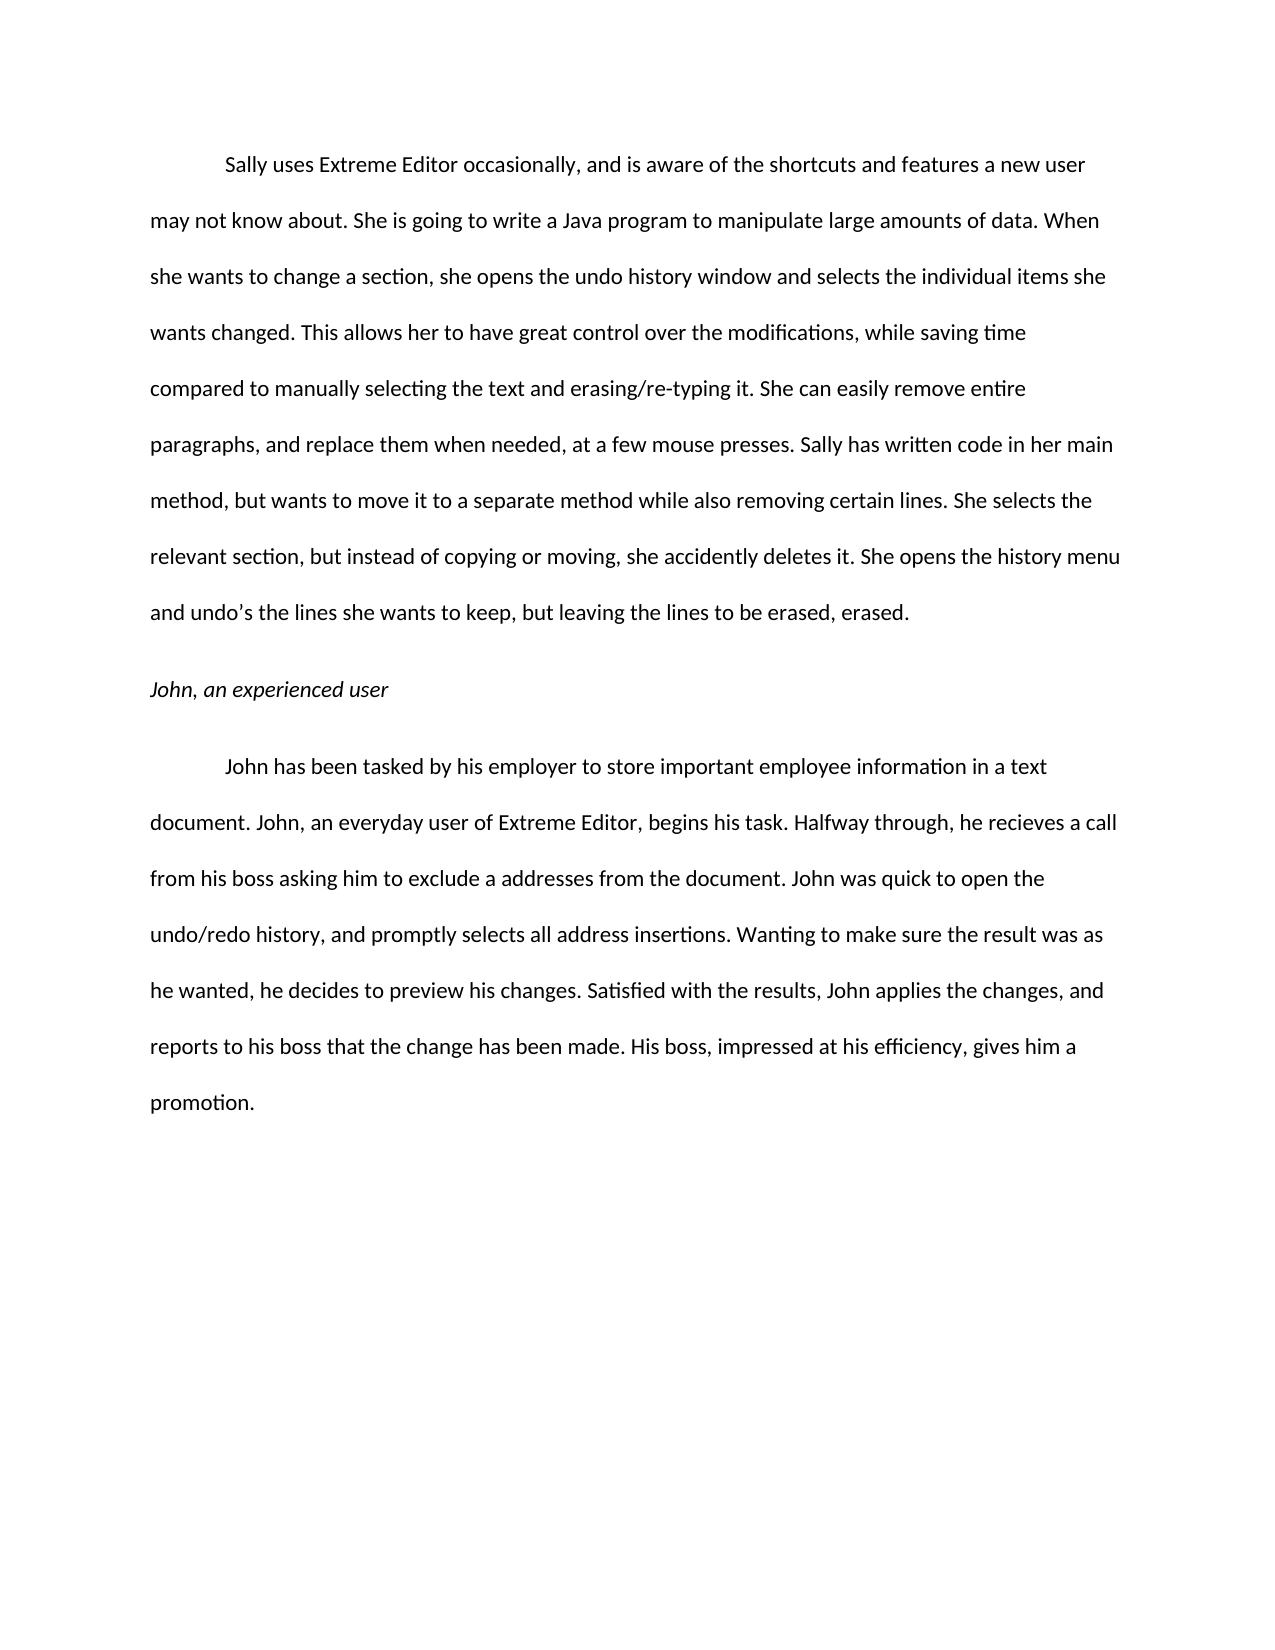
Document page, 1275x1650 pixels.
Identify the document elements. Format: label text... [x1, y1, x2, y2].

text Sally uses Extreme Editor occasionally, and is aware of the shortcuts and features a new user may not know about. She is going to write a Java program to manipulate large amounts of data. When she wants to change a section, she opens the undo history window and selects the individual items she wants changed. This allows her to have great control over the modifications, while saving time compared to manually selecting the text and erasing/re-typing it. She can easily remove entire paragraphs, and replace them when needed, at a few mouse presses. Sally has written code in her main method, but wants to move it to a separate method while also removing certain lines. She selects the relevant section, but instead of copying or moving, she accidently deletes it. She opens the history menu and undo’s the lines she wants to keep, but leaving the lines to be erased, erased. [150, 150, 1125, 626]
text John has been tasked by his employer to store important employee information in a text document. John, an everyday user of Extreme Editor, begins his task. Halfway through, he recieves a call from his boss asking him to exclude a addresses from the document. John was quick to open the undo/redo history, and promptly selects all address insertions. Wanting to make sure the result was as he wanted, he decides to preview his changes. Satisfied with the results, John applies the changes, and reports to his boss that the change has been made. His boss, impressed at his efficiency, gives him a promotion. [150, 752, 1125, 1116]
text John, an experienced user [150, 675, 1125, 703]
